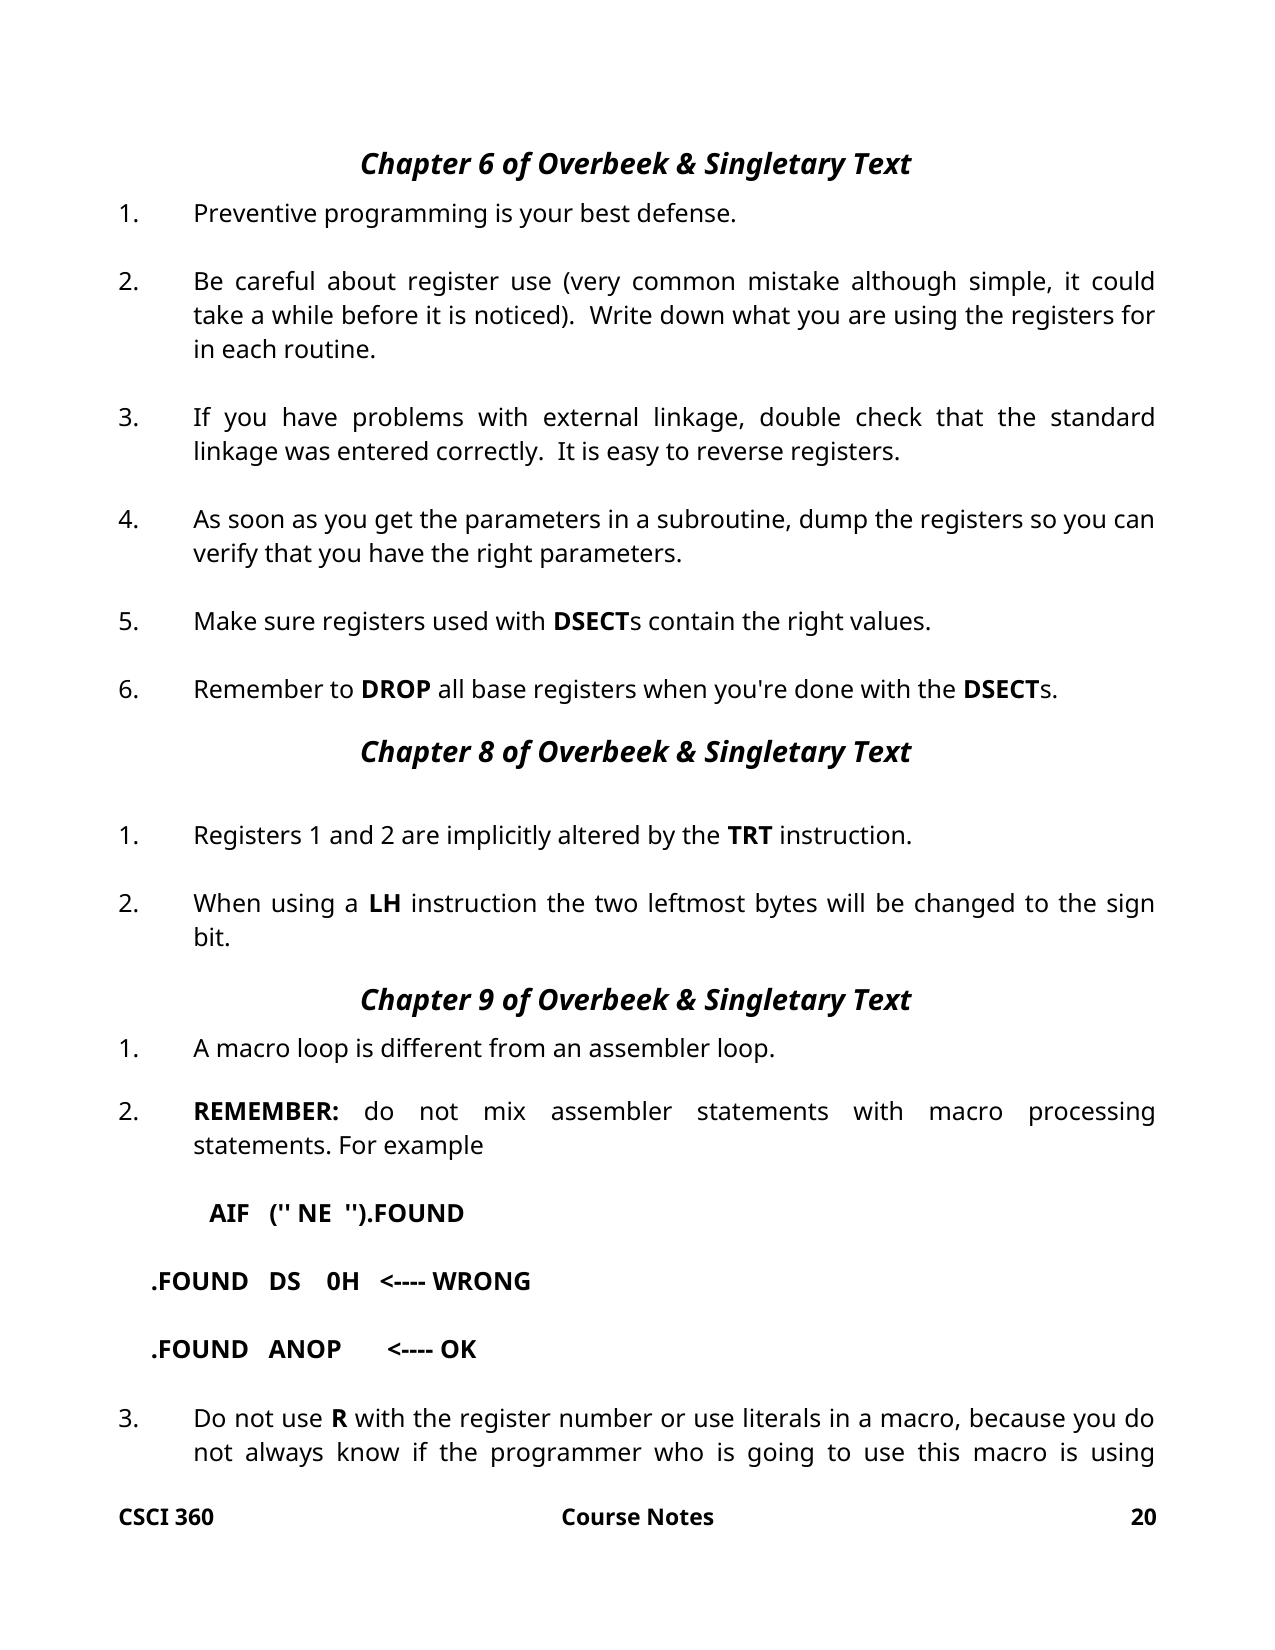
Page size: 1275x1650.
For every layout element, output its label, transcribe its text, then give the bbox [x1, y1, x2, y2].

subtitle Chapter 6 of Overbeek & Singletary Text [118, 143, 1157, 183]
list Remember to DROP all base registers when you're done with the DSECTs. [118, 672, 1157, 706]
text .FOUND ANOP <---- OK [118, 1332, 1157, 1366]
subtitle Chapter 8 of Overbeek & Singletary Text [118, 731, 1157, 771]
list Be careful about register use (very common mistake although simple, it could take a while before it is noticed). Write down what you are using the registers for in each routine. [118, 263, 1157, 366]
list When using a LH instruction the two leftmost bytes will be changed to the sign bit. [118, 886, 1157, 954]
text .FOUND DS 0H <---- WRONG [118, 1264, 1157, 1298]
list Registers 1 and 2 are implicitly altered by the TRT instruction. [118, 817, 1157, 852]
subtitle Chapter 9 of Overbeek & Singletary Text [118, 979, 1157, 1018]
list Make sure registers used with DSECTs contain the right values. [118, 604, 1157, 638]
list REMEMBER: do not mix assembler statements with macro processing statements. For example [118, 1094, 1157, 1162]
list If you have problems with external linkage, double check that the standard linkage was entered correctly. It is easy to reverse registers. [118, 400, 1157, 468]
list A macro loop is different from an assembler loop. [118, 1031, 1157, 1065]
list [118, 1400, 1157, 1468]
list As soon as you get the parameters in a subroutine, dump the registers so you can verify that you have the right parameters. [118, 502, 1157, 570]
list Preventive programming is your best defense. [118, 195, 1157, 229]
text AIF ('' NE '').FOUND [118, 1196, 1157, 1230]
